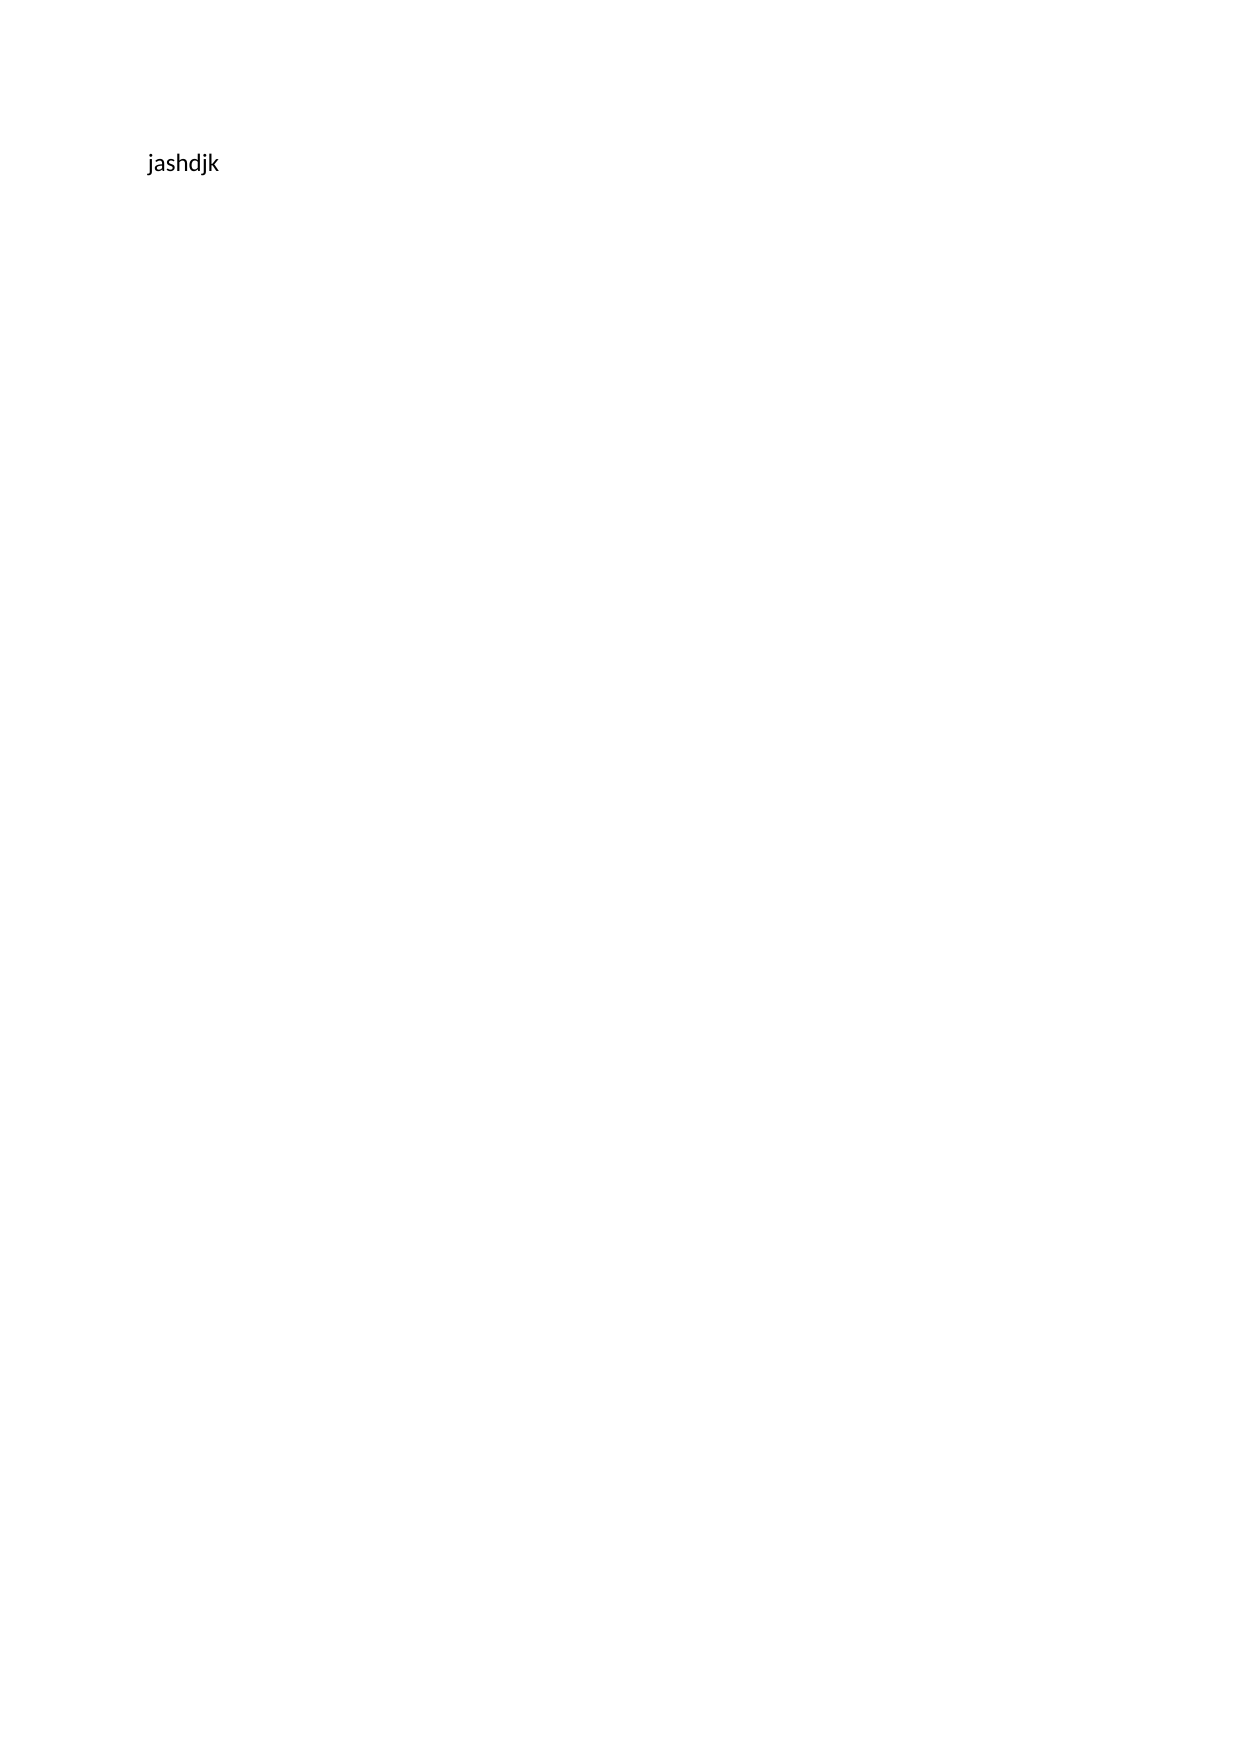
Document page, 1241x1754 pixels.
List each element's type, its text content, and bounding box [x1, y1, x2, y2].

text jashdjk [148, 148, 1093, 178]
